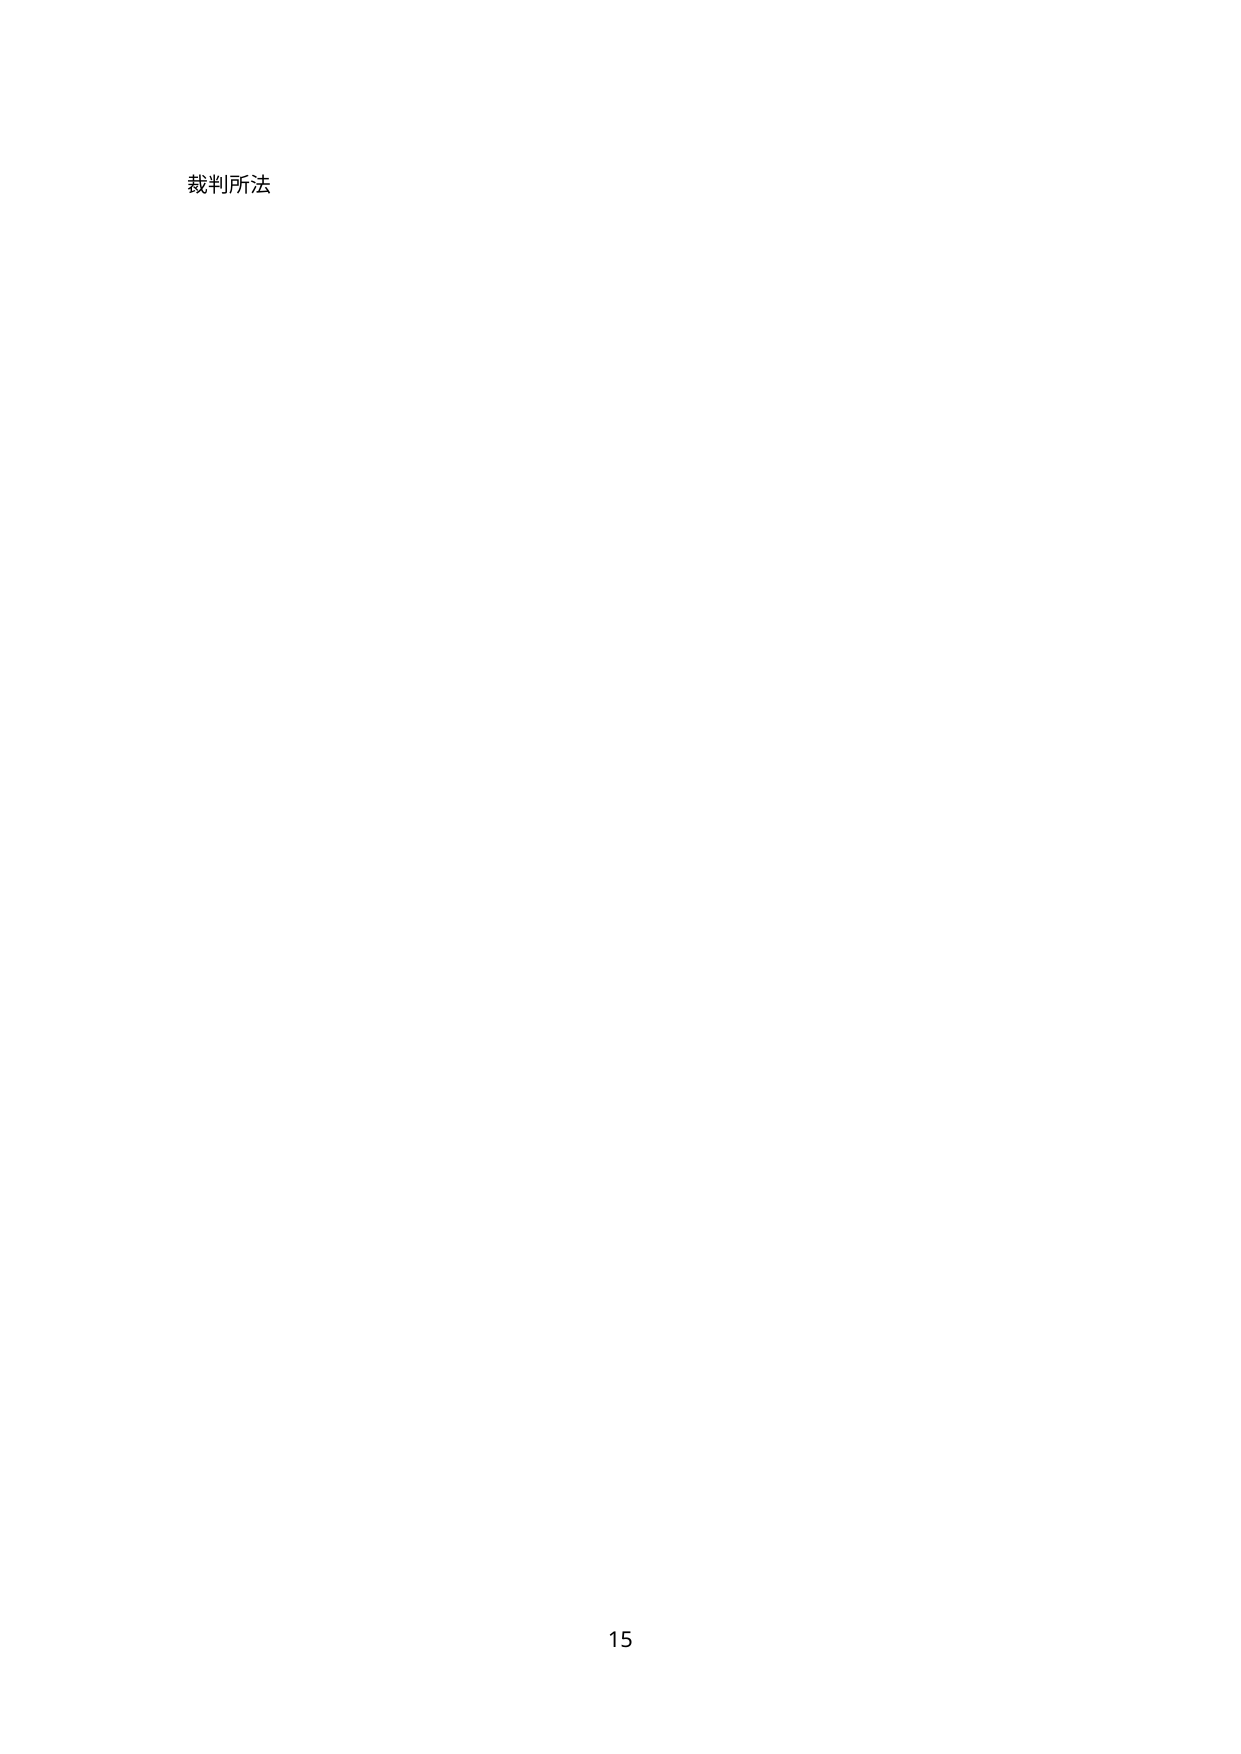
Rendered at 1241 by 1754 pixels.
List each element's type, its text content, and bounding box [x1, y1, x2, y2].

subtitle 裁判所法 [187, 164, 1053, 202]
